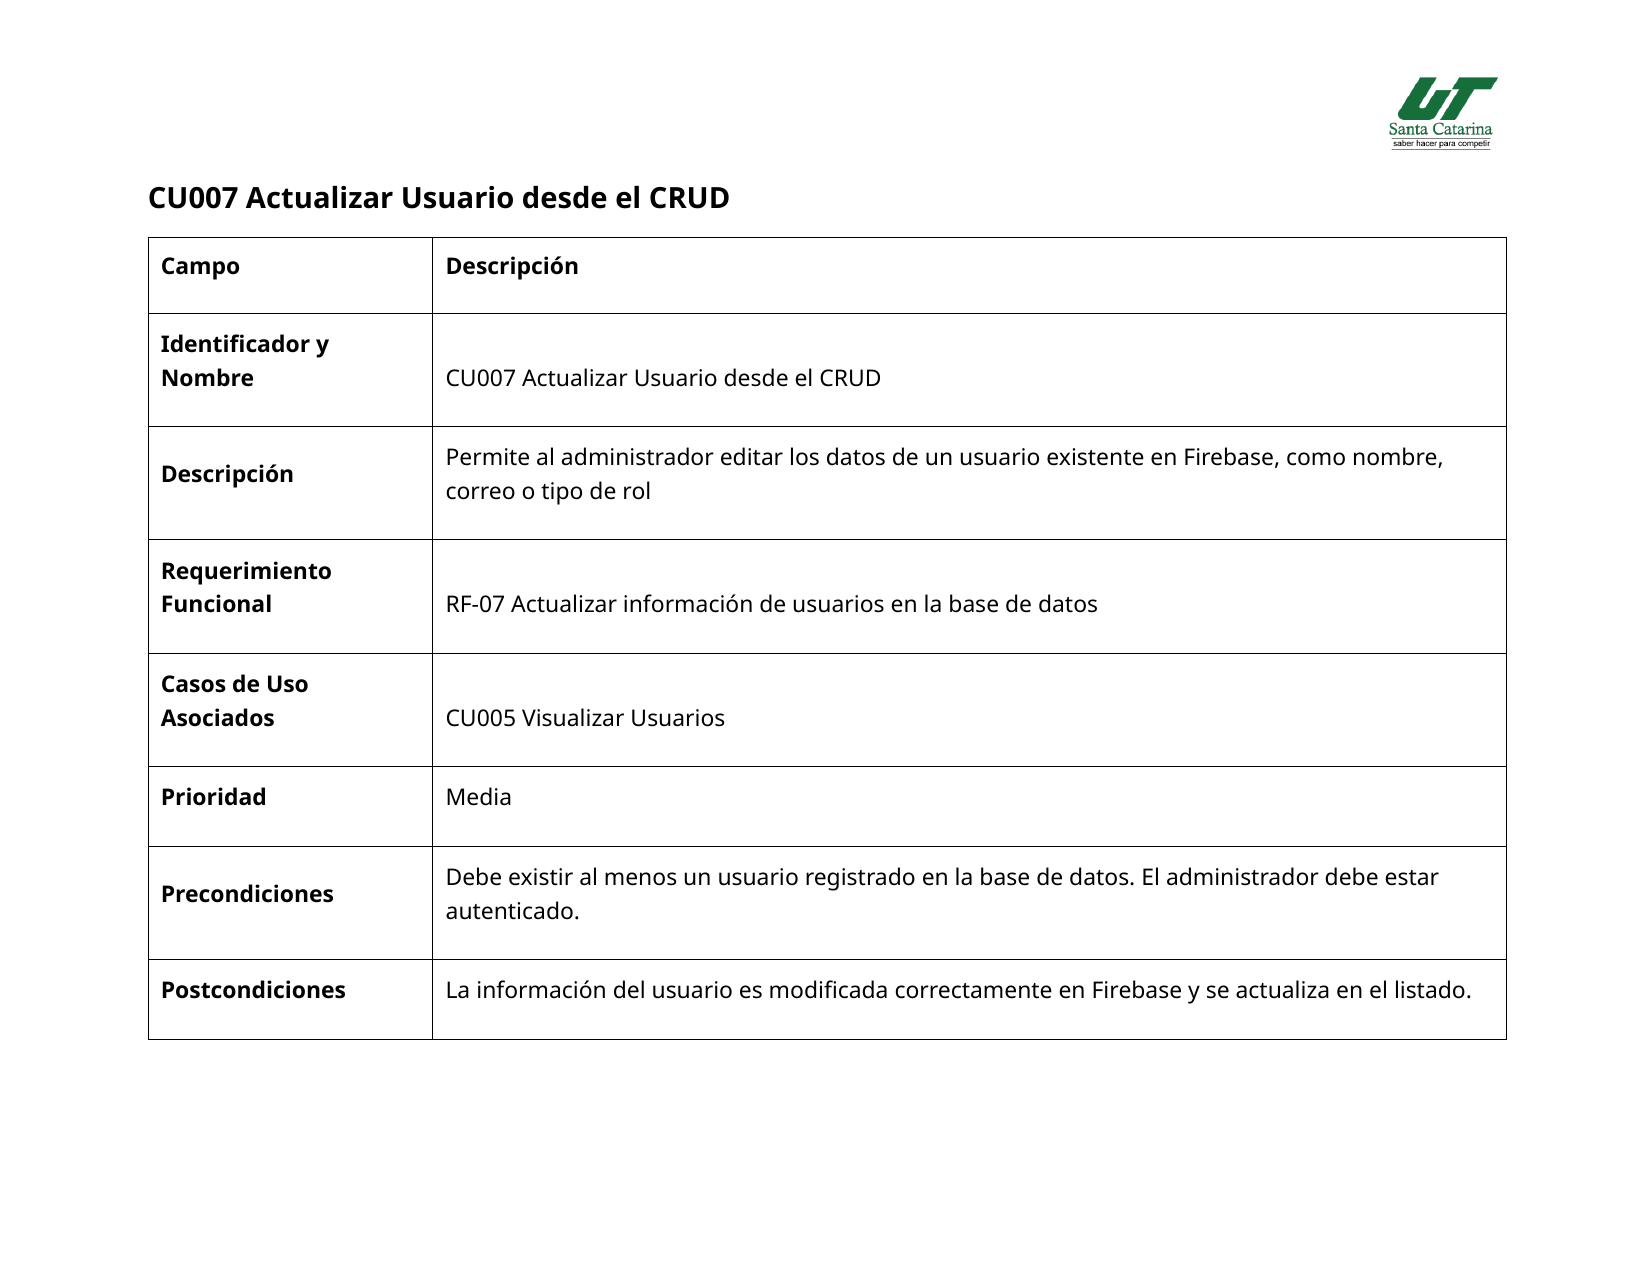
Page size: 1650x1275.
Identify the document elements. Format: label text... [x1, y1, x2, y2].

table_cell CU007 Actualizar Usuario desde el CRUD [433, 314, 1506, 426]
table_cell La información del usuario es modificada correctamente en Firebase y se actualiza en el listado. [433, 960, 1506, 1038]
table_cell Casos de Uso Asociados [149, 654, 432, 766]
table_header Campo [149, 238, 432, 313]
text CU007 Actualizar Usuario desde el CRUD [148, 177, 1502, 217]
table_cell Prioridad [149, 767, 432, 846]
table_cell Identificador y Nombre [149, 314, 432, 426]
table_cell Debe existir al menos un usuario registrado en la base de datos. El administrador debe estar autenticado. [433, 847, 1506, 959]
table_cell CU005 Visualizar Usuarios [433, 654, 1506, 766]
table_cell Descripción [149, 427, 432, 539]
table_cell Requerimiento Funcional [149, 540, 432, 653]
table_cell RF-07 Actualizar información de usuarios en la base de datos [433, 540, 1506, 653]
table_cell Precondiciones [149, 847, 432, 959]
table_cell Postcondiciones [149, 960, 432, 1038]
table_cell Permite al administrador editar los datos de un usuario existente en Firebase, como nombre, correo o tipo de rol [433, 427, 1506, 539]
table_header Descripción [433, 238, 1506, 313]
table_cell Media [433, 767, 1506, 846]
picture [1385, 73, 1503, 154]
